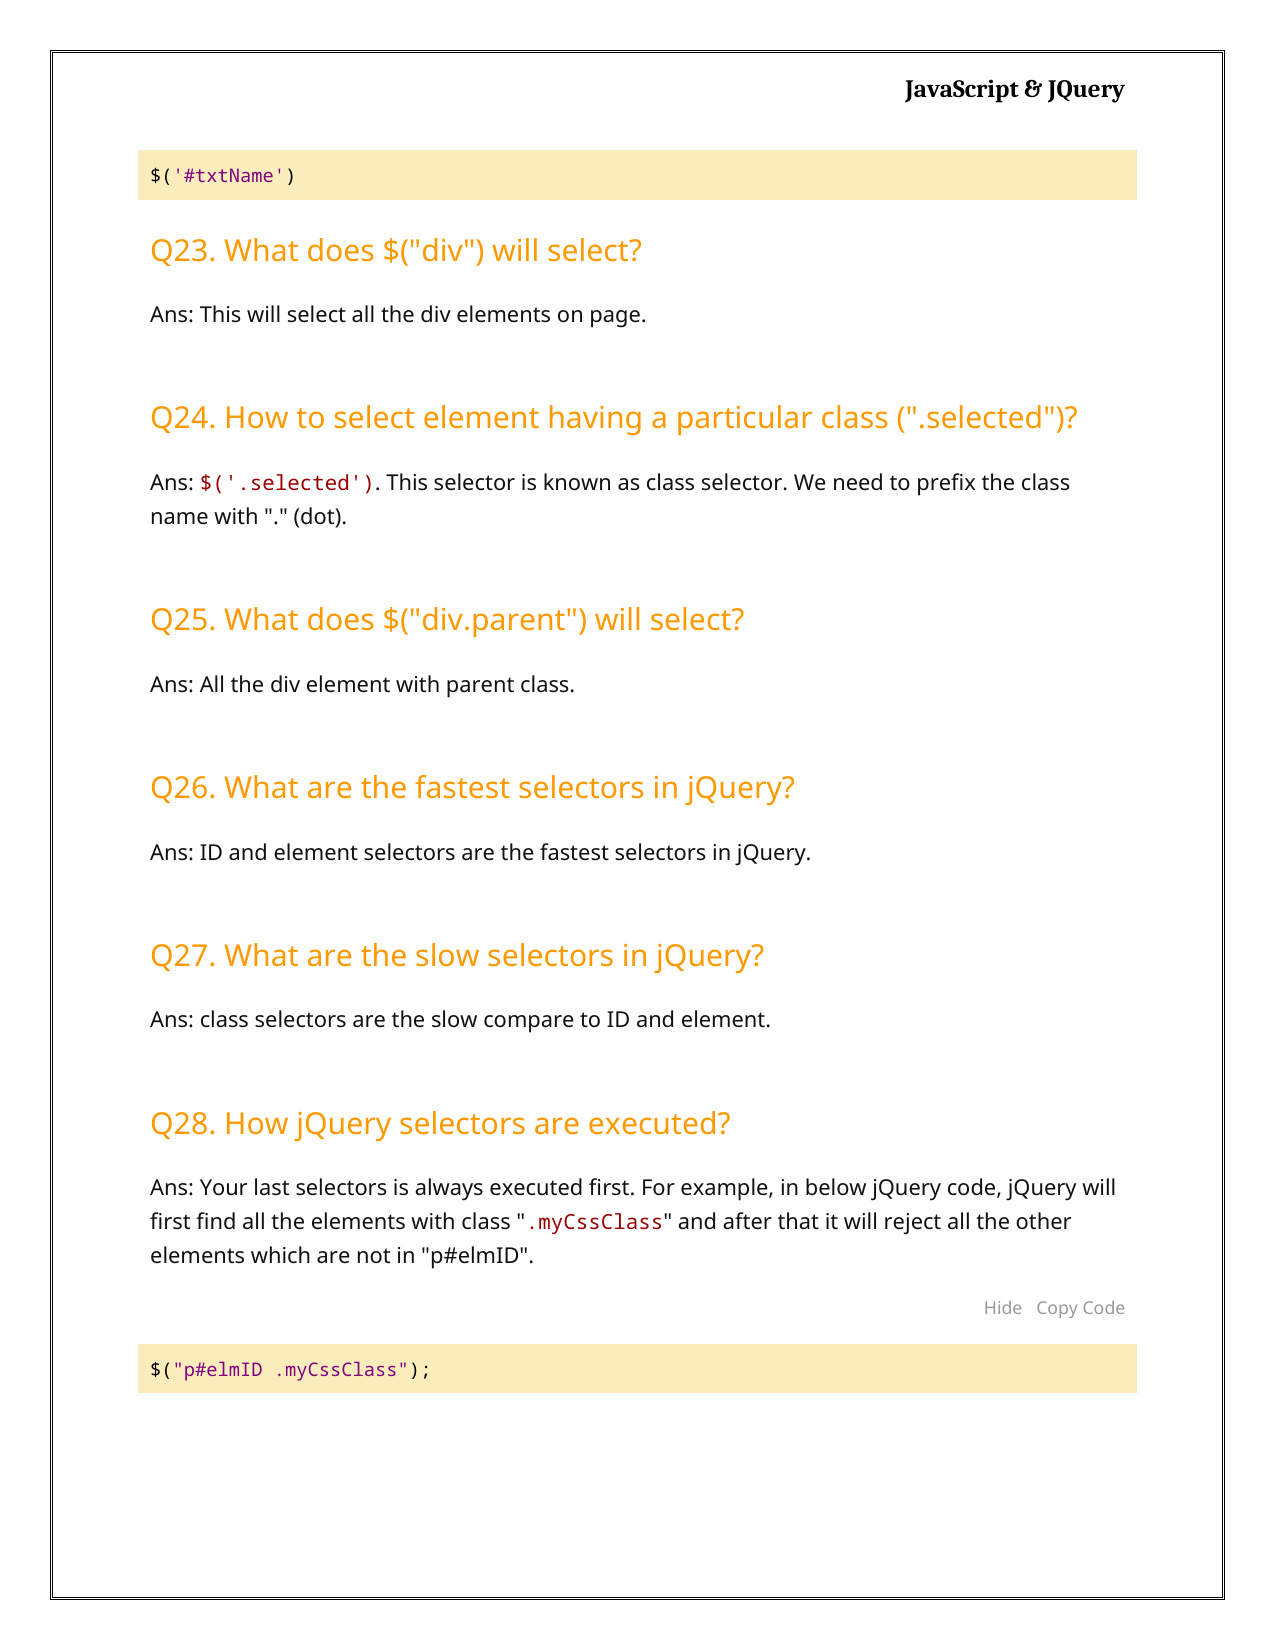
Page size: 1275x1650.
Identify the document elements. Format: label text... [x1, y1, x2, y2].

text Ans: class selectors are the slow compare to ID and element. [150, 1004, 1125, 1068]
text Ans: This will select all the div elements on page. [150, 299, 1125, 363]
subtitle Q27. What are the slow selectors in jQuery? [150, 934, 1125, 975]
text Ans: $('.selected'). This selector is known as class selector. We need to prefix the class name with "." (dot). [150, 467, 1125, 565]
text Hide Copy Code [150, 1296, 1125, 1320]
subtitle Q23. What does $("div") will select? [150, 229, 1125, 270]
text $('#txtName') [140, 152, 1135, 198]
text Ans: All the div element with parent class. [150, 669, 1125, 733]
subtitle Q26. What are the fastest selectors in jQuery? [150, 766, 1125, 807]
subtitle Q24. How to select element having a particular class (".selected")? [150, 396, 1125, 438]
text $("p#elmID .myCssClass"); [140, 1346, 1135, 1392]
text Ans: Your last selectors is always executed first. For example, in below jQuery code, jQuery will first find all the elements with class ".myCssClass" and after that it will reject all the other elements which are not in "p#elmID". [150, 1172, 1125, 1270]
text Ans: ID and element selectors are the fastest selectors in jQuery. [150, 837, 1125, 901]
subtitle Q25. What does $("div.parent") will select? [150, 598, 1125, 639]
subtitle Q28. How jQuery selectors are executed? [150, 1102, 1125, 1143]
